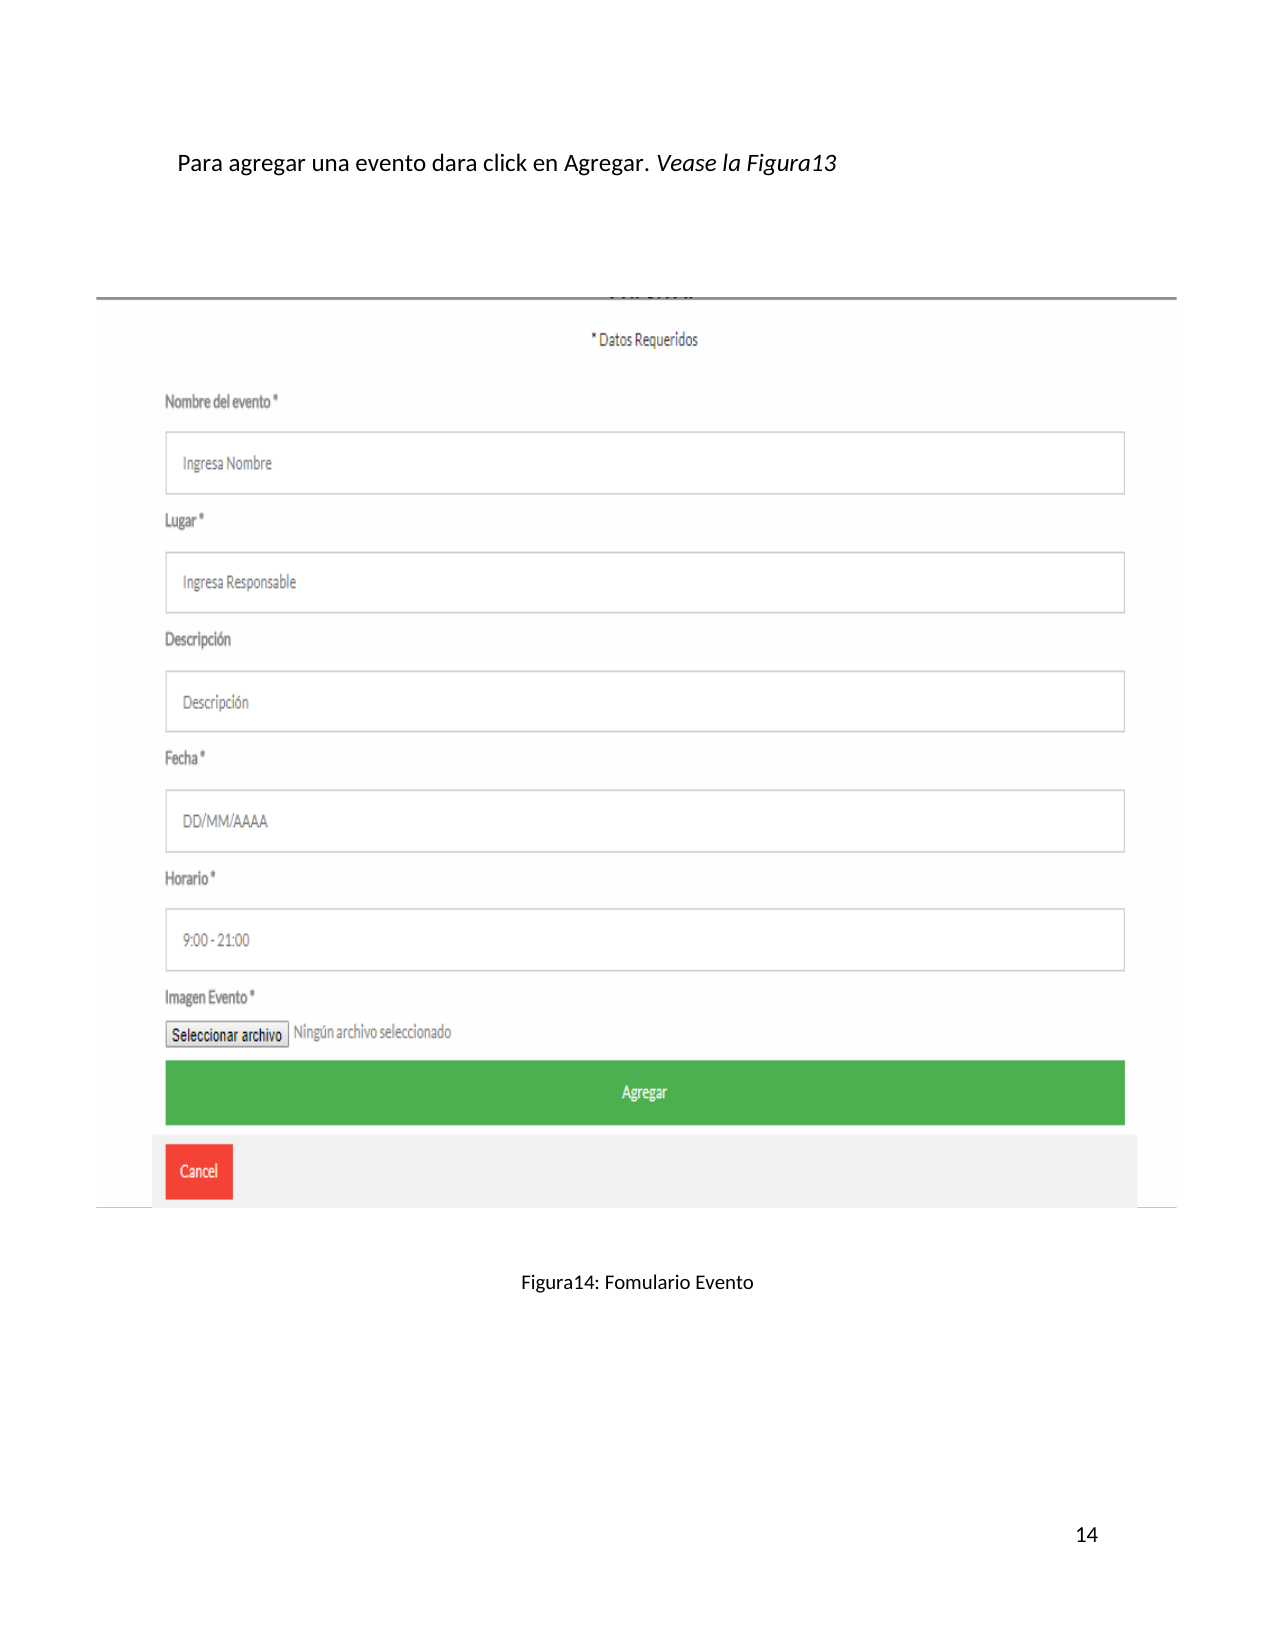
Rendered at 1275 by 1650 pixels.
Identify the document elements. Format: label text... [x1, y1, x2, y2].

picture [95, 297, 1176, 1206]
text Para agregar una evento dara click en Agregar. Vease la Figura13 [177, 148, 1098, 178]
text Figura14: Fomulario Evento [177, 1269, 1098, 1294]
